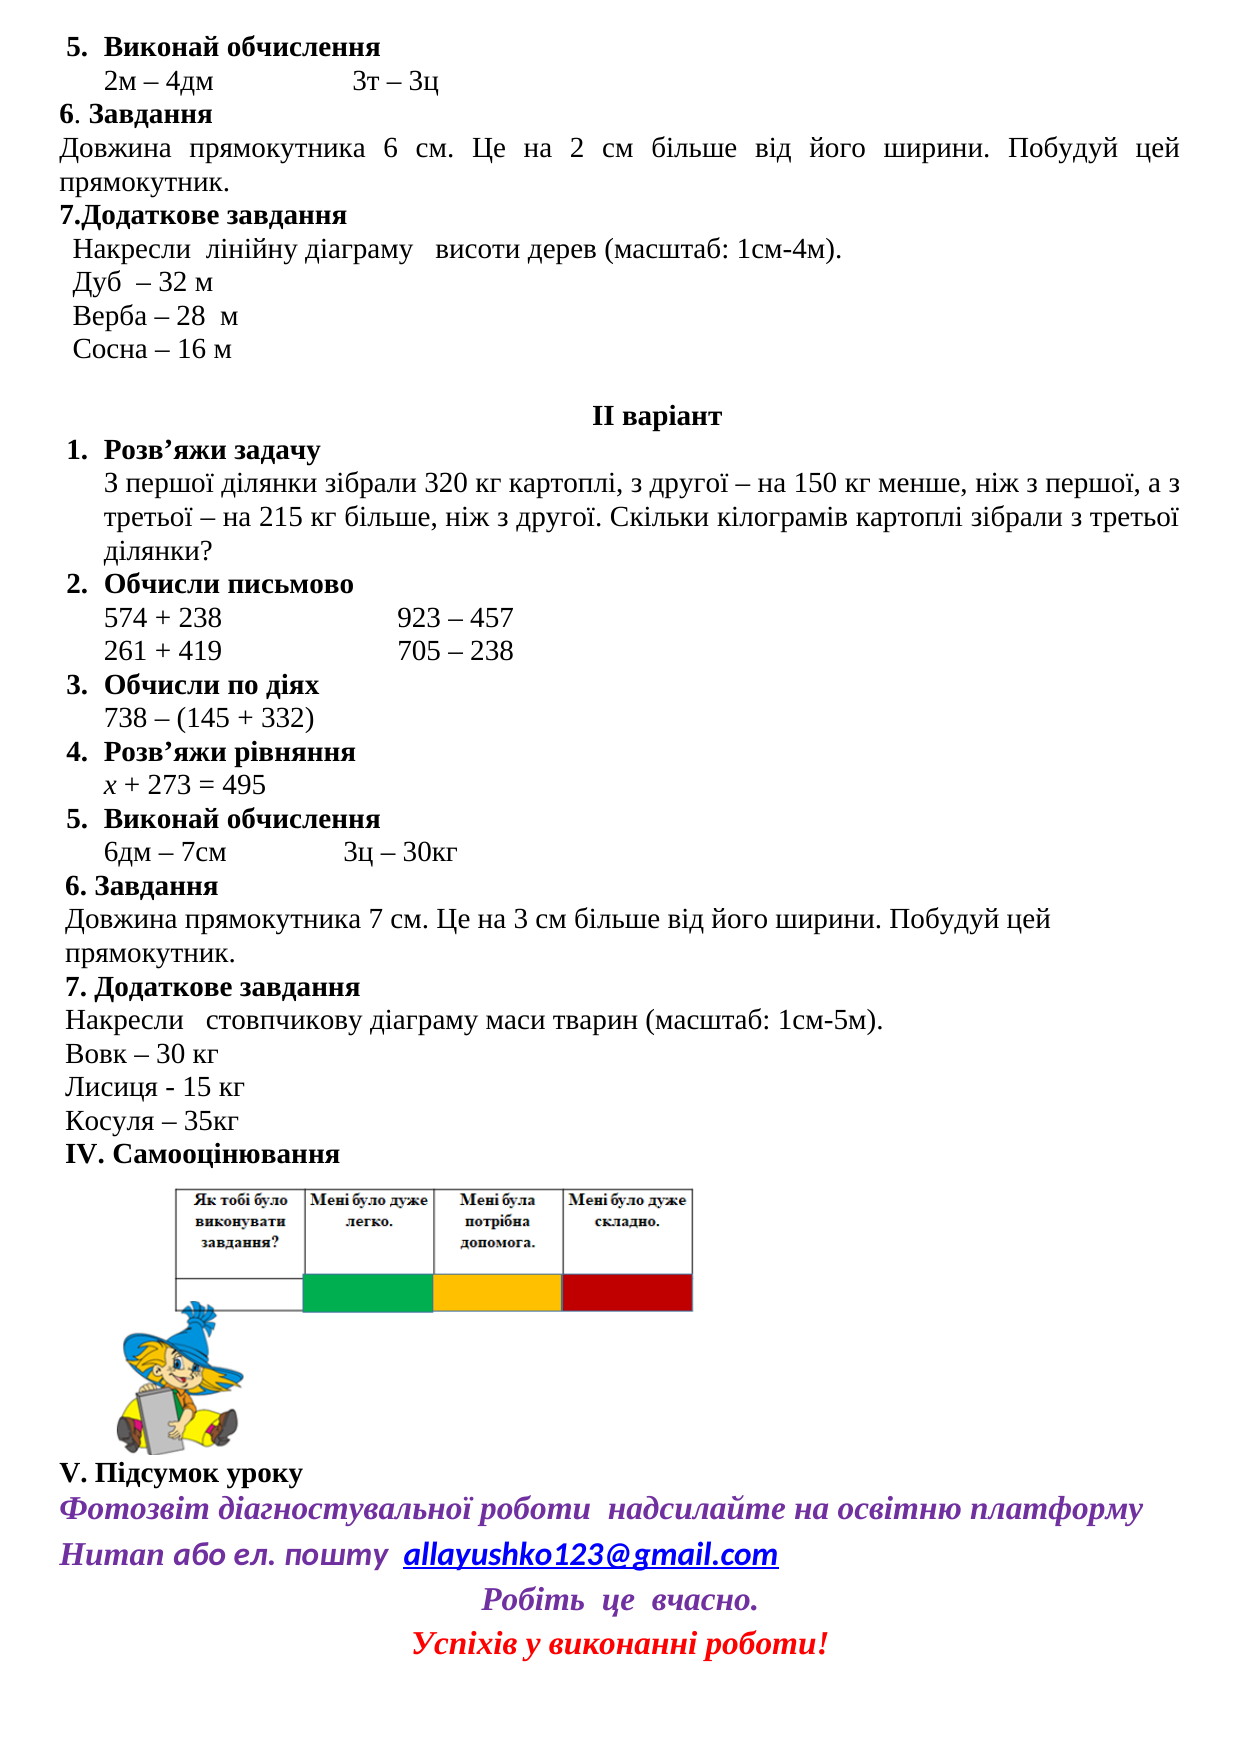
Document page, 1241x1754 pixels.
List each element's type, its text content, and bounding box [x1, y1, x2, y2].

text 261 + 419 705 – 238 [103, 633, 1181, 667]
text 7. Додаткове завдання [65, 969, 1175, 1002]
text Накресли лінійну діаграму висоти дерев (масштаб: 1см-4м). [65, 231, 1175, 264]
text 6. Завдання [65, 868, 1175, 902]
text Косуля – 35кг [65, 1103, 1175, 1136]
text ІІ варіант [59, 398, 1181, 432]
text Вовк – 30 кг [65, 1036, 1175, 1069]
list Обчисли по діях [66, 667, 1181, 700]
text Дуб – 32 м [65, 264, 1175, 298]
list Виконай обчислення [66, 29, 1181, 63]
text Накресли стовпчикову діаграму маси тварин (масштаб: 1см-5м). [65, 1002, 1175, 1036]
list Розв’яжи задачу [66, 432, 1181, 466]
text IV. Самооцінювання [65, 1136, 1175, 1170]
list Розв’яжи рівняння [66, 734, 1181, 767]
list Виконай обчислення [66, 801, 1181, 834]
text 7.Додаткове завдання [59, 197, 1181, 231]
text х + 273 = 495 [103, 767, 1181, 801]
list Обчисли письмово [66, 566, 1181, 600]
text Лисиця - 15 кг [65, 1069, 1175, 1103]
text Успіхів у виконанні роботи! [59, 1623, 1181, 1662]
text Сосна – 16 м [65, 331, 1175, 365]
text Робіть це вчасно. [59, 1579, 1181, 1618]
text Довжина прямокутника 7 см. Це на 3 см більше від його ширини. Побудуй цей прямокутник. [65, 902, 1175, 969]
text Верба – 28 м [65, 298, 1175, 331]
text 574 + 238 923 – 457 [103, 600, 1181, 633]
text З першої ділянки зібрали 320 кг картоплі, з другої – на 150 кг менше, ніж з першої, а з третьої – на 215 кг більше, ніж з другої. Скільки кілограмів картоплі зібрали з третьої ділянки? [103, 466, 1181, 566]
text Довжина прямокутника 6 см. Це на 2 см більше від його ширини. Побудуй цей прямокутник. [59, 130, 1181, 197]
text 6. Завдання [59, 97, 1181, 130]
text 2м – 4дм 3т – 3ц [103, 63, 1181, 97]
text 6дм – 7см 3ц – 30кг [103, 834, 1181, 868]
text Фотозвіт діагностувальної роботи надсилайте на освітню платформу Human або ел. пошту allayushko123@gmail.com [59, 1488, 1181, 1573]
text V. Підсумок уроку [59, 1455, 1181, 1488]
text 738 – (145 + 332) [103, 700, 1181, 734]
picture [103, 1170, 712, 1455]
